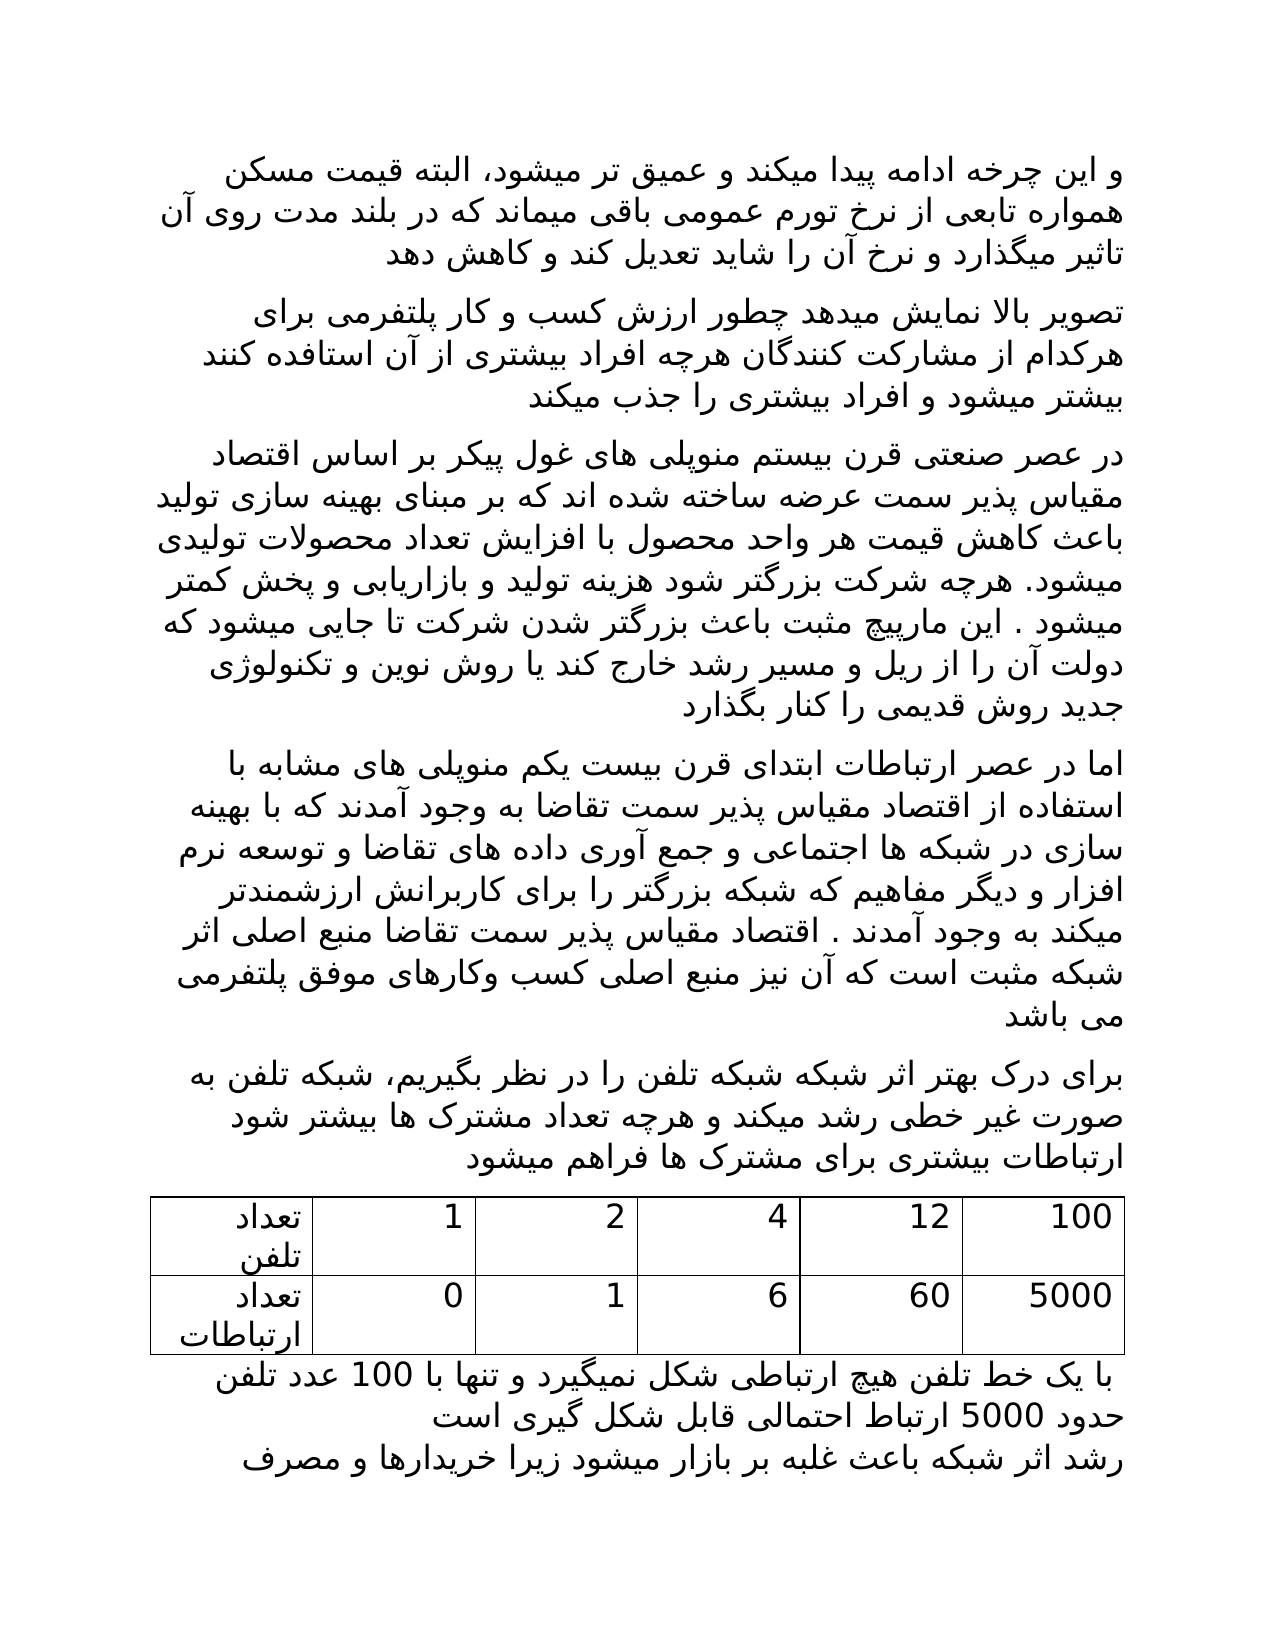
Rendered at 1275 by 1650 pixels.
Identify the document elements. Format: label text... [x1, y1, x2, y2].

table_cell 0 [313, 1276, 475, 1354]
table_cell 60 [801, 1276, 962, 1354]
table_cell 1 [476, 1276, 637, 1354]
table_header 12 [801, 1198, 962, 1275]
text تصویر بالا نمایش میدهد چطور ارزش کسب و کار پلتفرمی برای هرکدام از مشارکت کنندگان هرچه افراد بیشتری از آن استافده کنند بیشتر میشود و افراد بیشتری را جذب میکند [150, 292, 1125, 415]
table_header 100 [963, 1198, 1124, 1275]
text اما در عصر ارتباطات ابتدای قرن بیست یکم منوپلی های مشابه با استفاده از اقتصاد مقیاس پذیر سمت تقاضا به وجود آمدند که با بهینه سازی در شبکه ها اجتماعی و جمع آوری داده های تقاضا و توسعه نرم افزار و دیگر مفاهیم که شبکه بزرگتر را برای کاربرانش ارزشمندتر میکند به وجود آمدند . اقتصاد مقیاس پذیر سمت تقاضا منبع اصلی اثر شبکه مثبت است که آن نیز منبع اصلی کسب وکارهای موفق پلتفرمی می باشد [150, 744, 1125, 1034]
table_header 1 [313, 1198, 475, 1275]
table_cell تعداد ارتباطات [151, 1276, 312, 1354]
table_cell 6 [638, 1276, 799, 1354]
table_header تعداد تلفن [151, 1198, 312, 1275]
table_header 4 [638, 1198, 799, 1275]
table_cell 5000 [963, 1276, 1124, 1354]
text در عصر صنعتی قرن بیستم منوپلی های غول پیکر بر اساس اقتصاد مقیاس پذیر سمت عرضه ساخته شده اند که بر مبنای بهینه سازی تولید باعث کاهش قیمت هر واحد محصول با افزایش تعداد محصولات تولیدی میشود. هرچه شرکت بزرگتر شود هزینه تولید و بازاریابی و پخش کمتر میشود . این مارپیچ مثبت باعث بزرگتر شدن شرکت تا جایی میشود که دولت آن را از ریل و مسیر رشد خارج کند یا روش نوین و تکنولوژی جدید روش قدیمی را کنار بگذارد [150, 434, 1125, 725]
text برای درک بهتر اثر شبکه شبکه تلفن را در نظر بگیریم، شبکه تلفن به صورت غیر خطی رشد میکند و هرچه تعداد مشترک ها بیشتر شود ارتباطات بیشتری برای مشترک ها فراهم میشود [150, 1054, 1125, 1177]
table_header 2 [476, 1198, 637, 1275]
